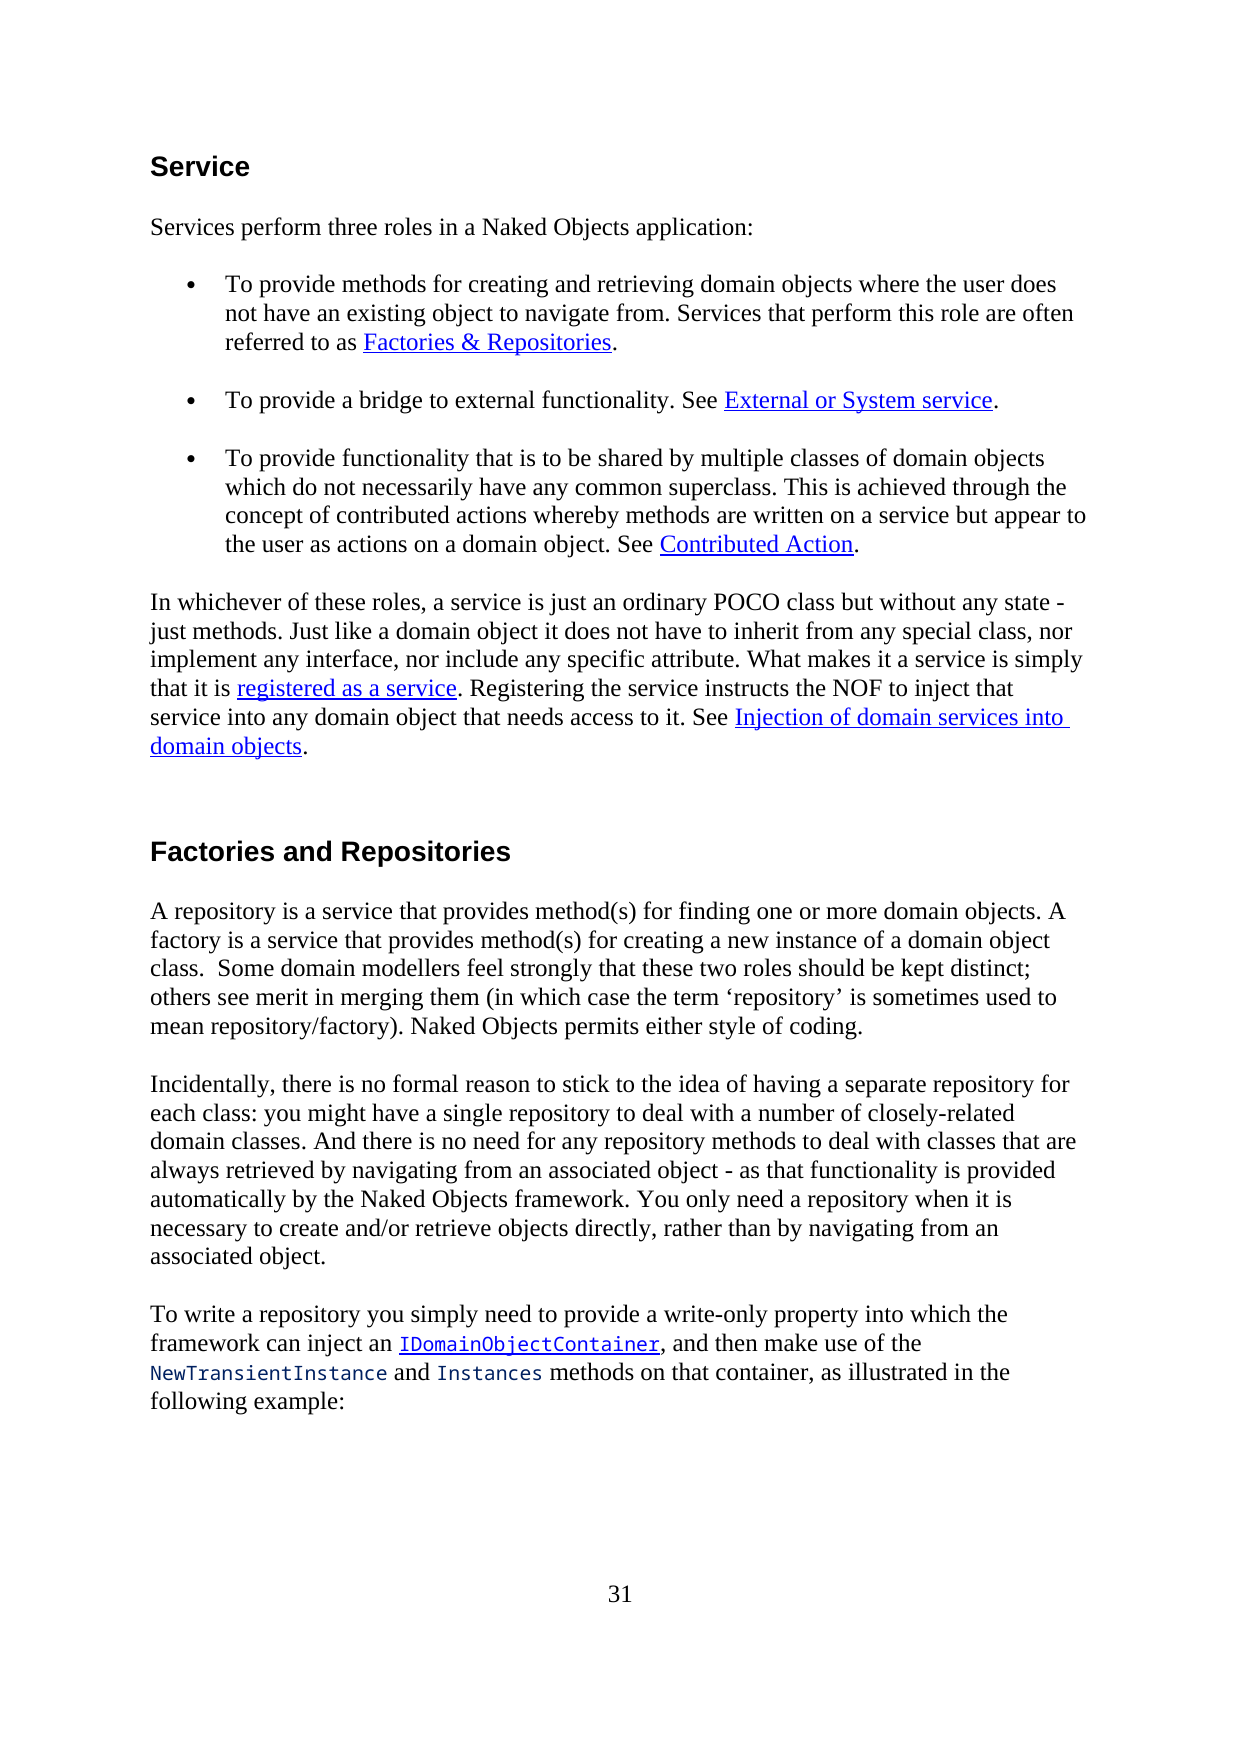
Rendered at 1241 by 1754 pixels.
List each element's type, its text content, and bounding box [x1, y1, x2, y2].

list To provide a bridge to external functionality. See External or System service. [187, 385, 1090, 414]
subtitle Service [150, 150, 1090, 182]
list To provide methods for creating and retrieving domain objects where the user does not have an existing object to navigate from. Services that perform this role are often referred to as Factories & Repositories. [187, 269, 1090, 356]
text Services perform three roles in a Naked Objects application: [150, 212, 1090, 240]
text A repository is a service that provides method(s) for finding one or more domain objects. A factory is a service that provides method(s) for creating a new instance of a domain object class. Some domain modellers feel strongly that these two roles should be kept distinct; others see merit in merging them (in which case the term ‘repository’ is sometimes used to mean repository/factory). Naked Objects permits either style of coding. [150, 896, 1090, 1040]
list To provide functionality that is to be shared by multiple classes of domain objects which do not necessarily have any common superclass. This is achieved through the concept of contributed actions whereby methods are written on a service but appear to the user as actions on a domain object. See Contributed Action. [187, 443, 1090, 558]
text To write a repository you simply need to provide a write-only property into which the framework can inject an IDomainObjectContainer, and then make use of the NewTransientInstance and Instances methods on that container, as illustrated in the following example: [150, 1299, 1090, 1415]
text In whichever of these roles, a service is just an ordinary POCO class but without any state - just methods. Just like a domain object it does not have to inherit from any special class, nor implement any interface, nor include any specific attribute. What makes it a service is simply that it is registered as a service. Registering the service instructs the NOF to inject that service into any domain object that needs access to it. See Injection of domain services into domain objects. [150, 587, 1090, 759]
text Incidentally, there is no formal reason to stick to the idea of having a separate repository for each class: you might have a single repository to deal with a number of closely-related domain classes. And there is no need for any repository methods to deal with classes that are always retrieved by navigating from an associated object - as that functionality is provided automatically by the Naked Objects framework. You only need a repository when it is necessary to create and/or retrieve objects directly, rather than by navigating from an associated object. [150, 1069, 1090, 1270]
subtitle Factories and Repositories [150, 834, 1090, 867]
